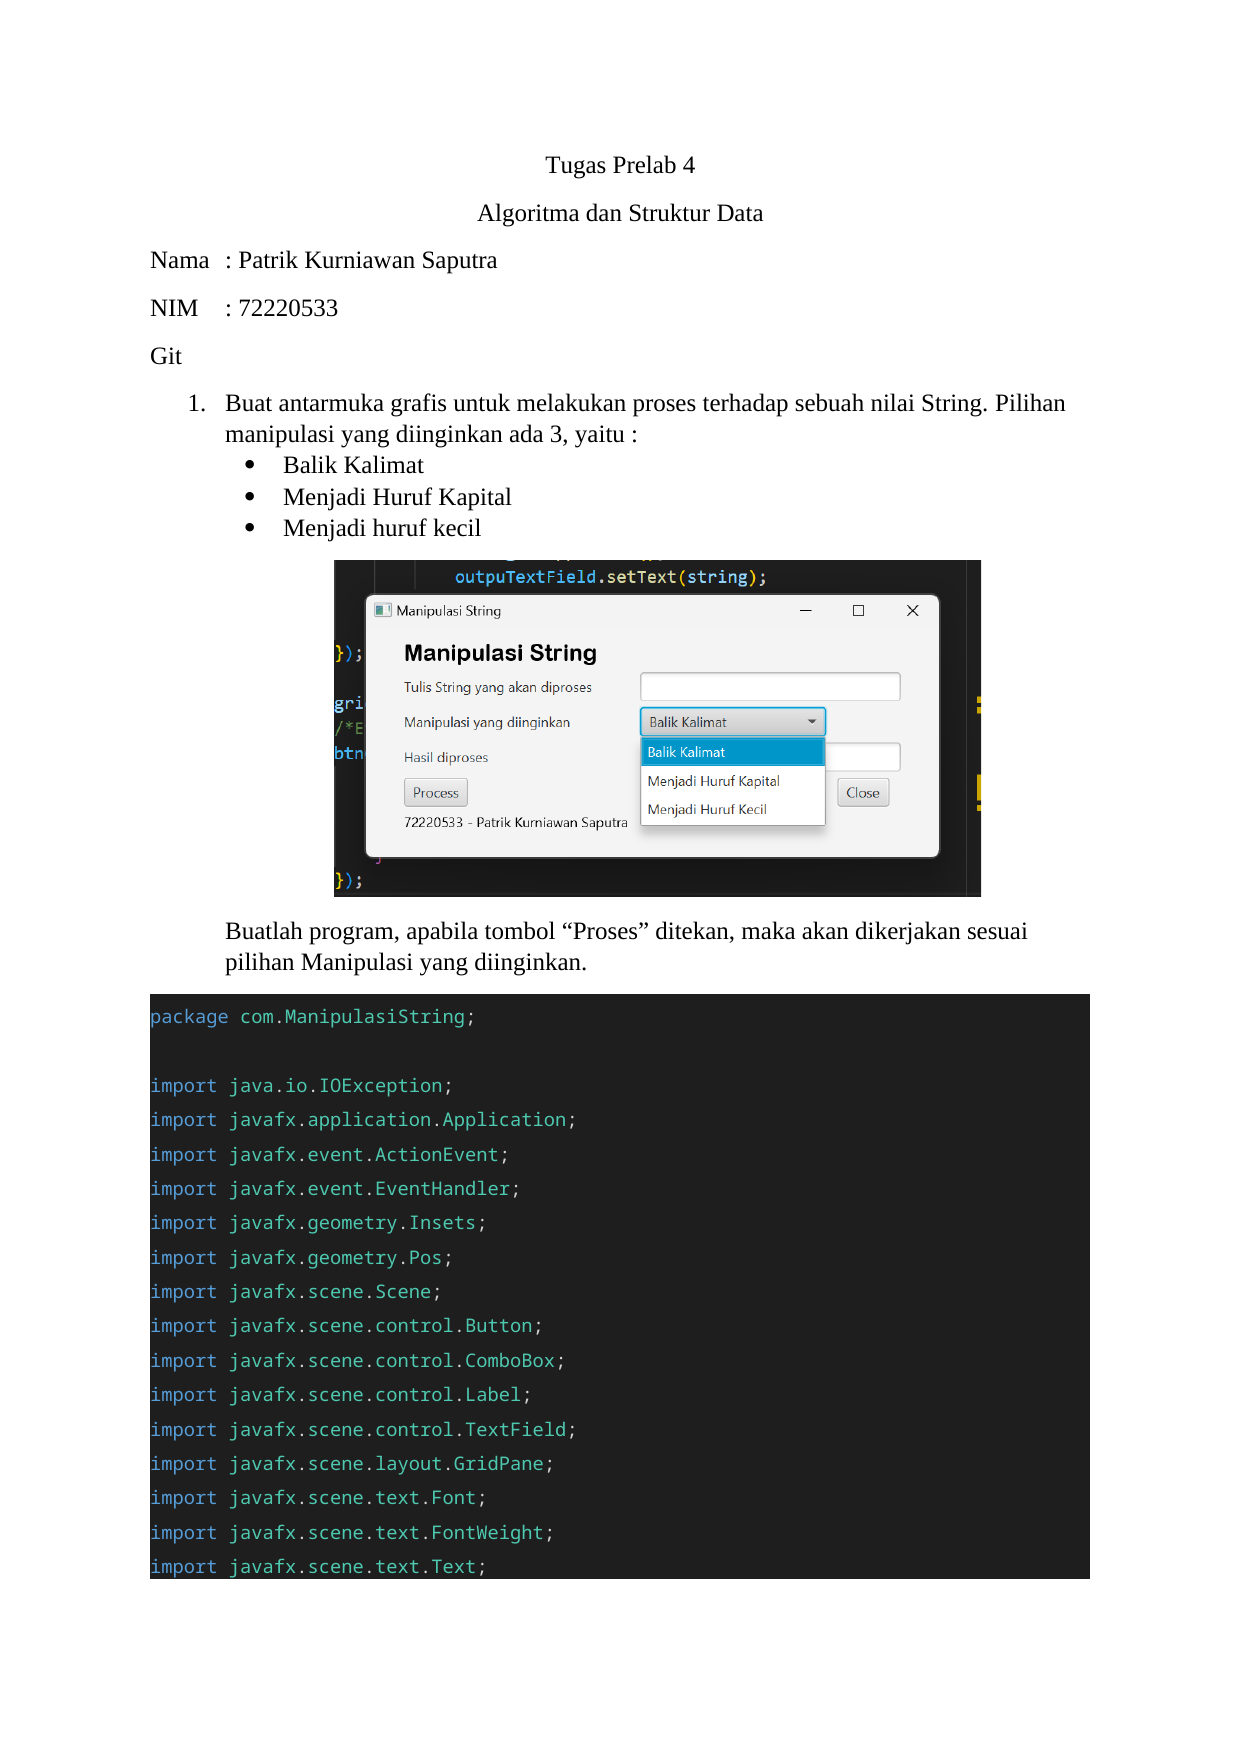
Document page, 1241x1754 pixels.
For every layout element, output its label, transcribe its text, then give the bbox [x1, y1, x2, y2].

text import javafx.scene.text.Text; [150, 1544, 1090, 1579]
text import javafx.scene.control.ComboBox; [150, 1338, 1090, 1373]
list Menjadi Huruf Kapital [245, 482, 1090, 510]
text NIM : 72220533 [150, 293, 1090, 322]
text import javafx.scene.Scene; [150, 1269, 1090, 1304]
text import javafx.event.ActionEvent; [150, 1132, 1090, 1166]
text package com.ManipulasiString; [150, 994, 1090, 1029]
picture [334, 560, 982, 897]
list Buatlah program, apabila tombol “Proses” ditekan, maka akan dikerjakan sesuai pilihan Manipulasi yang diinginkan. [225, 916, 1090, 976]
text import javafx.geometry.Pos; [150, 1235, 1090, 1269]
text import javafx.application.Application; [150, 1098, 1090, 1132]
text import java.io.IOException; [150, 1063, 1090, 1098]
text Nama : Patrik Kurniawan Saputra [150, 245, 1090, 274]
text Algoritma dan Struktur Data [150, 198, 1090, 226]
text import javafx.scene.control.Button; [150, 1304, 1090, 1338]
text import javafx.geometry.Insets; [150, 1201, 1090, 1235]
text import javafx.scene.layout.GridPane; [150, 1441, 1090, 1476]
text import javafx.scene.control.Label; [150, 1373, 1090, 1407]
text import javafx.event.EventHandler; [150, 1166, 1090, 1201]
list Balik Kalimat [245, 451, 1090, 479]
list Buat antarmuka grafis untuk melakukan proses terhadap sebuah nilai String. Pilihan manipulasi yang diinginkan ada 3, yaitu : [187, 388, 1090, 448]
text import javafx.scene.control.TextField; [150, 1407, 1090, 1441]
text Git [150, 341, 1090, 369]
list Menjadi huruf kecil [245, 513, 1090, 541]
text import javafx.scene.text.Font; [150, 1476, 1090, 1510]
text import javafx.scene.text.FontWeight; [150, 1510, 1090, 1544]
text Tugas Prelab 4 [150, 150, 1090, 179]
